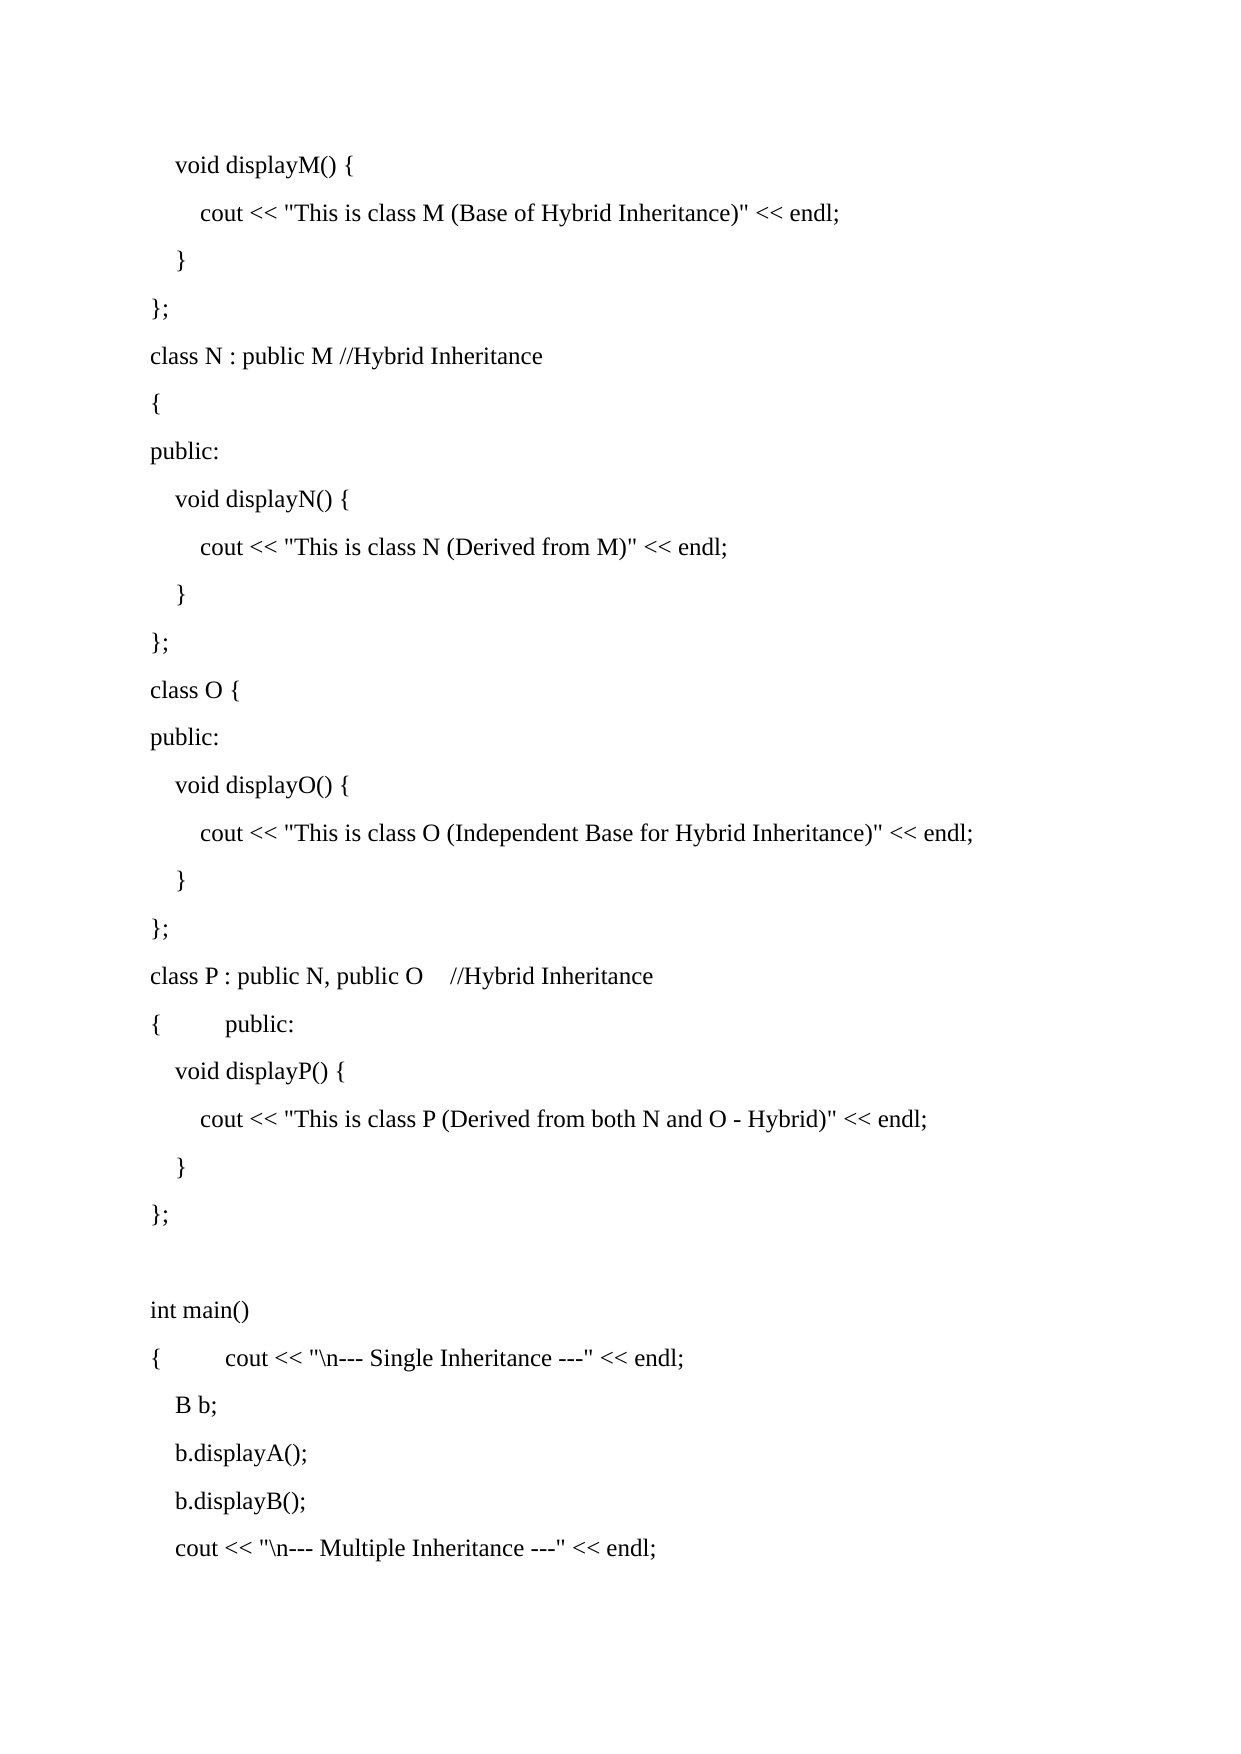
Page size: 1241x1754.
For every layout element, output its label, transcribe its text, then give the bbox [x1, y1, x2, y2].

text { public: [150, 1009, 1090, 1037]
text }; [150, 913, 1090, 942]
text class P : public N, public O //Hybrid Inheritance [150, 961, 1090, 990]
text int main() [150, 1295, 1090, 1324]
text cout << "This is class O (Independent Base for Hybrid Inheritance)" << endl; [150, 818, 1090, 847]
text { cout << "\n--- Single Inheritance ---" << endl; [150, 1343, 1090, 1371]
text }; [150, 1199, 1090, 1228]
text } [150, 866, 1090, 894]
text }; [150, 627, 1090, 656]
text } [150, 579, 1090, 608]
text cout << "\n--- Multiple Inheritance ---" << endl; [150, 1533, 1090, 1562]
text cout << "This is class M (Base of Hybrid Inheritance)" << endl; [150, 198, 1090, 226]
text class N : public M //Hybrid Inheritance [150, 341, 1090, 369]
text b.displayB(); [150, 1486, 1090, 1514]
text cout << "This is class P (Derived from both N and O - Hybrid)" << endl; [150, 1104, 1090, 1133]
text { [150, 388, 1090, 417]
text cout << "This is class N (Derived from M)" << endl; [150, 532, 1090, 560]
text }; [150, 293, 1090, 322]
text void displayO() { [150, 770, 1090, 799]
text B b; [150, 1390, 1090, 1419]
text void displayN() { [150, 484, 1090, 513]
text class O { [150, 675, 1090, 703]
text void displayM() { [150, 150, 1090, 179]
text public: [150, 436, 1090, 465]
text public: [150, 722, 1090, 751]
text void displayP() { [150, 1056, 1090, 1085]
text b.displayA(); [150, 1438, 1090, 1467]
text } [150, 245, 1090, 274]
text } [150, 1152, 1090, 1181]
